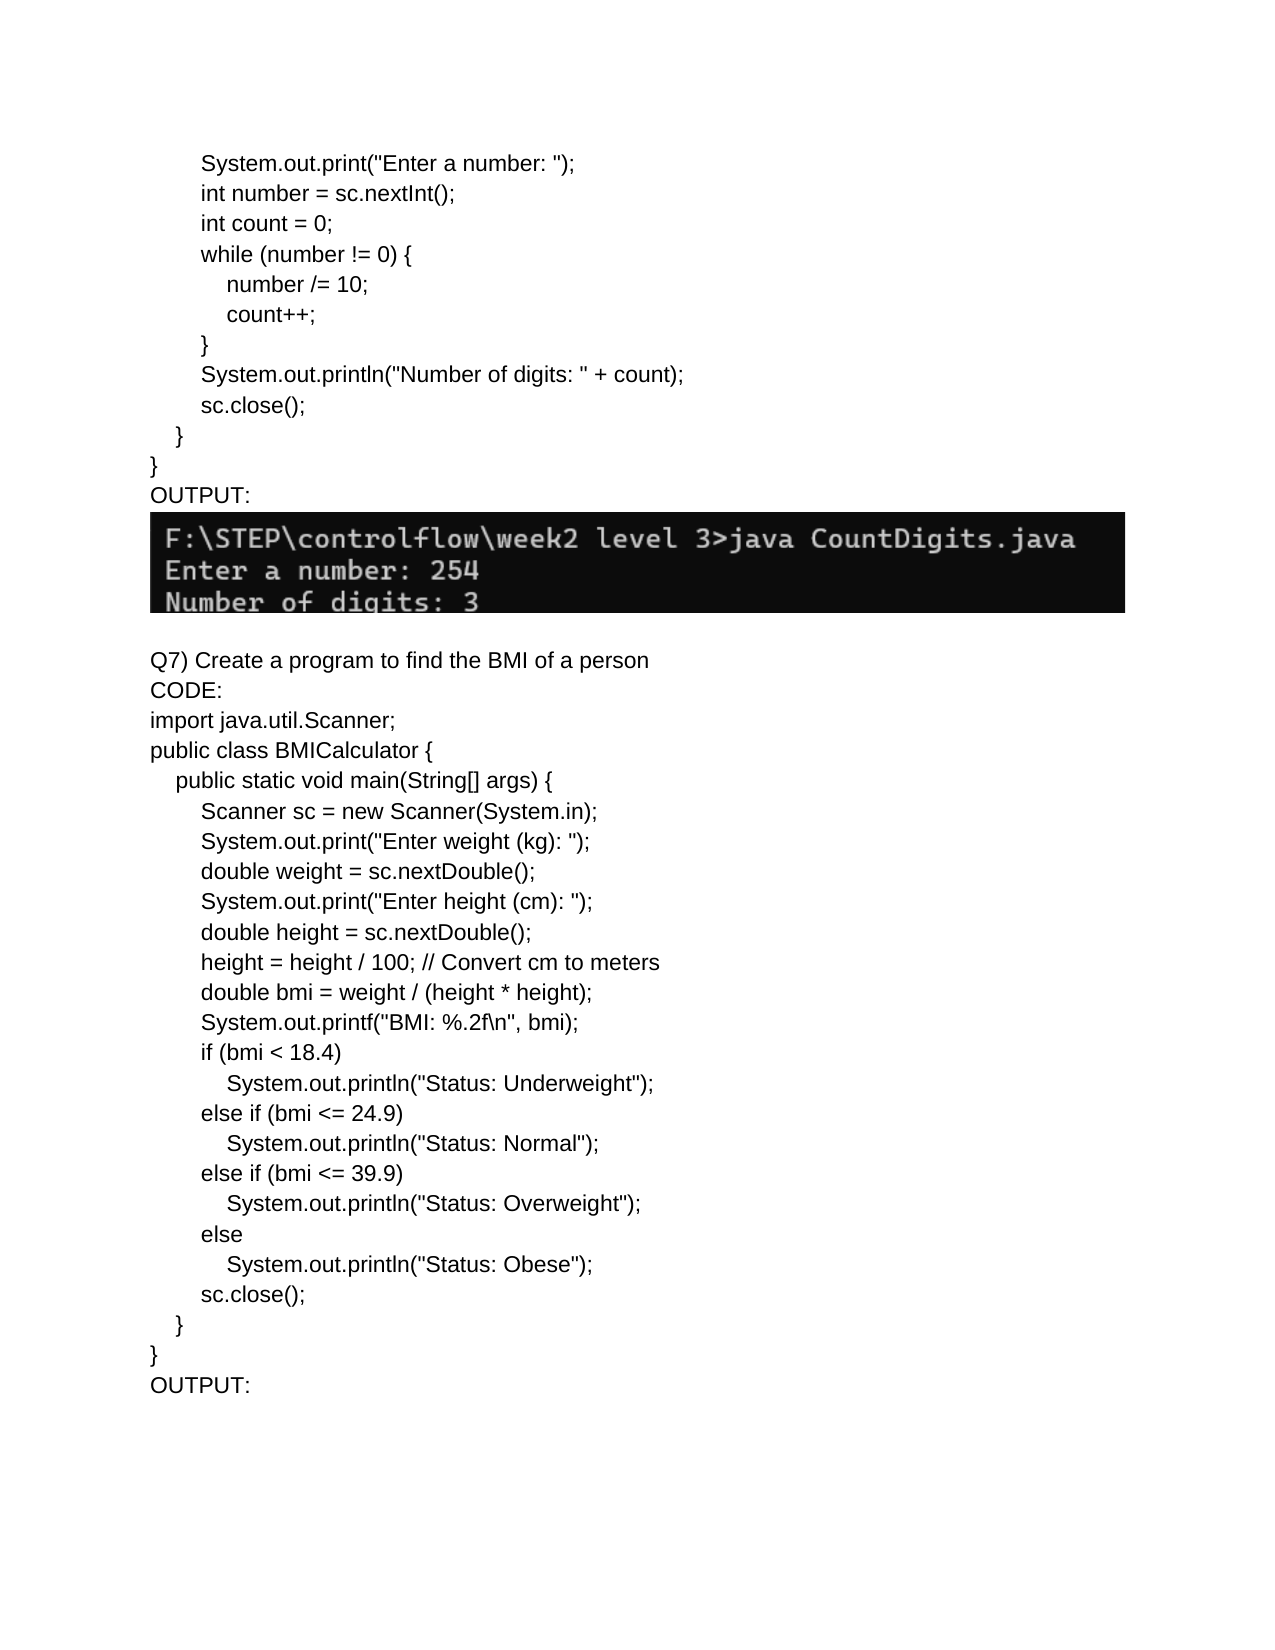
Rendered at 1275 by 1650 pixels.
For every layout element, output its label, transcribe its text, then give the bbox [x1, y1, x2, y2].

text OUTPUT: [150, 482, 1125, 509]
text System.out.println("Number of digits: " + count); [150, 361, 1125, 388]
text CODE: [150, 677, 1125, 703]
text import java.util.Scanner; [150, 707, 1125, 733]
text int count = 0; [150, 210, 1125, 237]
text System.out.println("Status: Overweight"); [150, 1190, 1125, 1217]
text } [150, 331, 1125, 358]
text System.out.print("Enter height (cm): "); [150, 888, 1125, 914]
text else [150, 1221, 1125, 1247]
text Scanner sc = new Scanner(System.in); [150, 798, 1125, 824]
picture [150, 512, 1125, 613]
text double height = sc.nextDouble(); [150, 918, 1125, 945]
text while (number != 0) { [150, 241, 1125, 267]
text else if (bmi <= 39.9) [150, 1160, 1125, 1186]
text System.out.println("Status: Obese"); [150, 1251, 1125, 1277]
text } [150, 422, 1125, 448]
text System.out.print("Enter weight (kg): "); [150, 828, 1125, 854]
text OUTPUT: [150, 1372, 1125, 1398]
text height = height / 100; // Convert cm to meters [150, 949, 1125, 975]
text sc.close(); [150, 1281, 1125, 1307]
text double bmi = weight / (height * height); [150, 979, 1125, 1005]
text System.out.println("Status: Normal"); [150, 1130, 1125, 1156]
text if (bmi < 18.4) [150, 1039, 1125, 1066]
text public class BMICalculator { [150, 737, 1125, 763]
text double weight = sc.nextDouble(); [150, 858, 1125, 884]
text } [150, 452, 1125, 478]
text number /= 10; [150, 271, 1125, 297]
text sc.close(); [150, 392, 1125, 418]
text count++; [150, 301, 1125, 327]
text System.out.print("Enter a number: "); [150, 150, 1125, 176]
text Q7) Create a program to find the BMI of a person [150, 647, 1125, 673]
text public static void main(String[] args) { [150, 767, 1125, 794]
text } [150, 1341, 1125, 1368]
text } [150, 1311, 1125, 1337]
text System.out.println("Status: Underweight"); [150, 1069, 1125, 1096]
text System.out.printf("BMI: %.2f\n", bmi); [150, 1009, 1125, 1035]
text int number = sc.nextInt(); [150, 180, 1125, 207]
text else if (bmi <= 24.9) [150, 1100, 1125, 1126]
